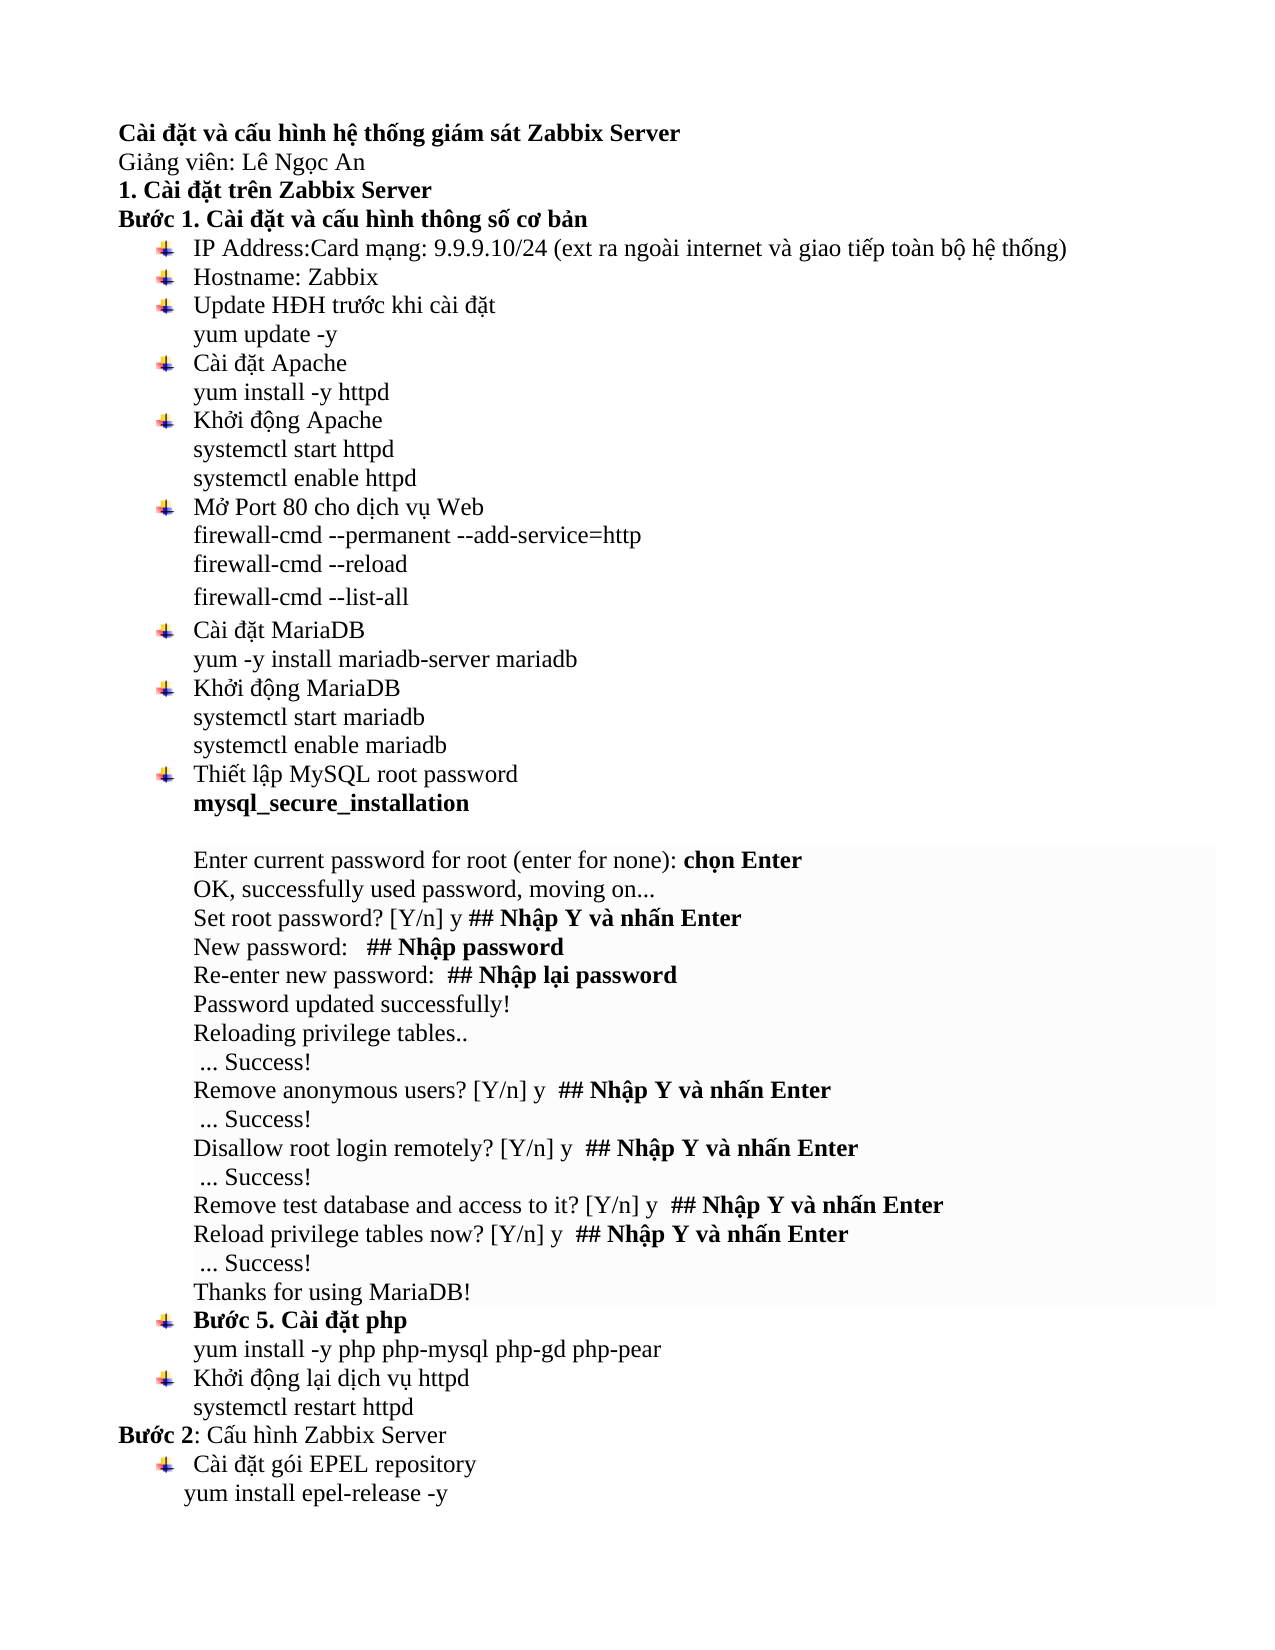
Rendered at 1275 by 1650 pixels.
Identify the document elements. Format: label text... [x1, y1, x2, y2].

picture [156, 498, 174, 516]
text systemctl enable mariadb [193, 730, 1216, 759]
list IP Address:Card mạng: 9.9.9.10/24 (ext ra ngoài internet và giao tiếp toàn bộ hệ thống) [156, 233, 1216, 262]
picture [156, 1312, 174, 1329]
text firewall-cmd --permanent --add-service=http [193, 521, 1216, 549]
text Remove test database and access to it? [Y/n] y ## Nhập Y và nhấn Enter [193, 1190, 1216, 1219]
list Hostname: Zabbix [156, 262, 1216, 291]
list Cài đặt Apache [156, 348, 1216, 377]
picture [156, 268, 174, 286]
text New password: ## Nhập password [193, 932, 1216, 960]
picture [156, 239, 174, 257]
text Reloading privilege tables.. [193, 1018, 1216, 1047]
picture [156, 679, 174, 697]
text Thanks for using MariaDB! [193, 1277, 1216, 1305]
text yum update -y [193, 319, 1216, 348]
text systemctl enable httpd [193, 463, 1216, 492]
text Reload privilege tables now? [Y/n] y ## Nhập Y và nhấn Enter [193, 1219, 1216, 1248]
text Re-enter new password: ## Nhập lại password [193, 960, 1216, 989]
picture [156, 765, 174, 783]
text Set root password? [Y/n] y ## Nhập Y và nhấn Enter [193, 903, 1216, 932]
list Khởi động Apache [156, 406, 1216, 434]
text Bước 2: Cấu hình Zabbix Server [118, 1420, 1216, 1449]
text Password updated successfully! [193, 989, 1216, 1018]
list Khởi động lại dịch vụ httpd [156, 1363, 1216, 1392]
list firewall-cmd --list-all [118, 582, 1216, 611]
picture [156, 622, 174, 639]
text systemctl start mariadb [193, 702, 1216, 730]
list Mở Port 80 cho dịch vụ Web [156, 492, 1216, 521]
text systemctl restart httpd [193, 1392, 1216, 1420]
picture [156, 1369, 174, 1387]
picture [156, 412, 174, 429]
text ... Success! [193, 1162, 1216, 1190]
text Disallow root login remotely? [Y/n] y ## Nhập Y và nhấn Enter [193, 1133, 1216, 1162]
text yum install -y httpd [156, 377, 1216, 406]
text yum install epel-release -y [184, 1478, 1216, 1507]
text OK, successfully used password, moving on... [193, 874, 1216, 903]
text Remove anonymous users? [Y/n] y ## Nhập Y và nhấn Enter [193, 1075, 1216, 1104]
list Khởi động MariaDB [156, 673, 1216, 702]
list firewall-cmd --reload [193, 549, 1216, 578]
text ... Success! [193, 1248, 1216, 1277]
text Giảng viên: Lê Ngọc An [118, 147, 1216, 176]
list Cài đặt gói EPEL repository [156, 1449, 1216, 1478]
list Update HĐH trước khi cài đặt [156, 291, 1216, 319]
text yum -y install mariadb-server mariadb [193, 644, 1216, 673]
text mysql_secure_installation [193, 788, 1216, 817]
list Cài đặt MariaDB [156, 615, 1216, 644]
picture [156, 297, 174, 314]
text ... Success! [193, 1104, 1216, 1133]
text Cài đặt và cấu hình hệ thống giám sát Zabbix Server [118, 118, 1216, 147]
picture [156, 354, 174, 372]
list Bước 5. Cài đặt php [156, 1305, 1216, 1334]
list Thiết lập MySQL root password [156, 759, 1216, 788]
text yum install -y php php-mysql php-gd php-pear [193, 1334, 1216, 1363]
text 1. Cài đặt trên Zabbix Server [118, 176, 1216, 204]
text Bước 1. Cài đặt và cấu hình thông số cơ bản [118, 204, 1216, 233]
text systemctl start httpd [193, 434, 1216, 463]
text ... Success! [193, 1047, 1216, 1075]
text Enter current password for root (enter for none): chọn Enter [193, 845, 1216, 874]
picture [156, 1455, 174, 1473]
